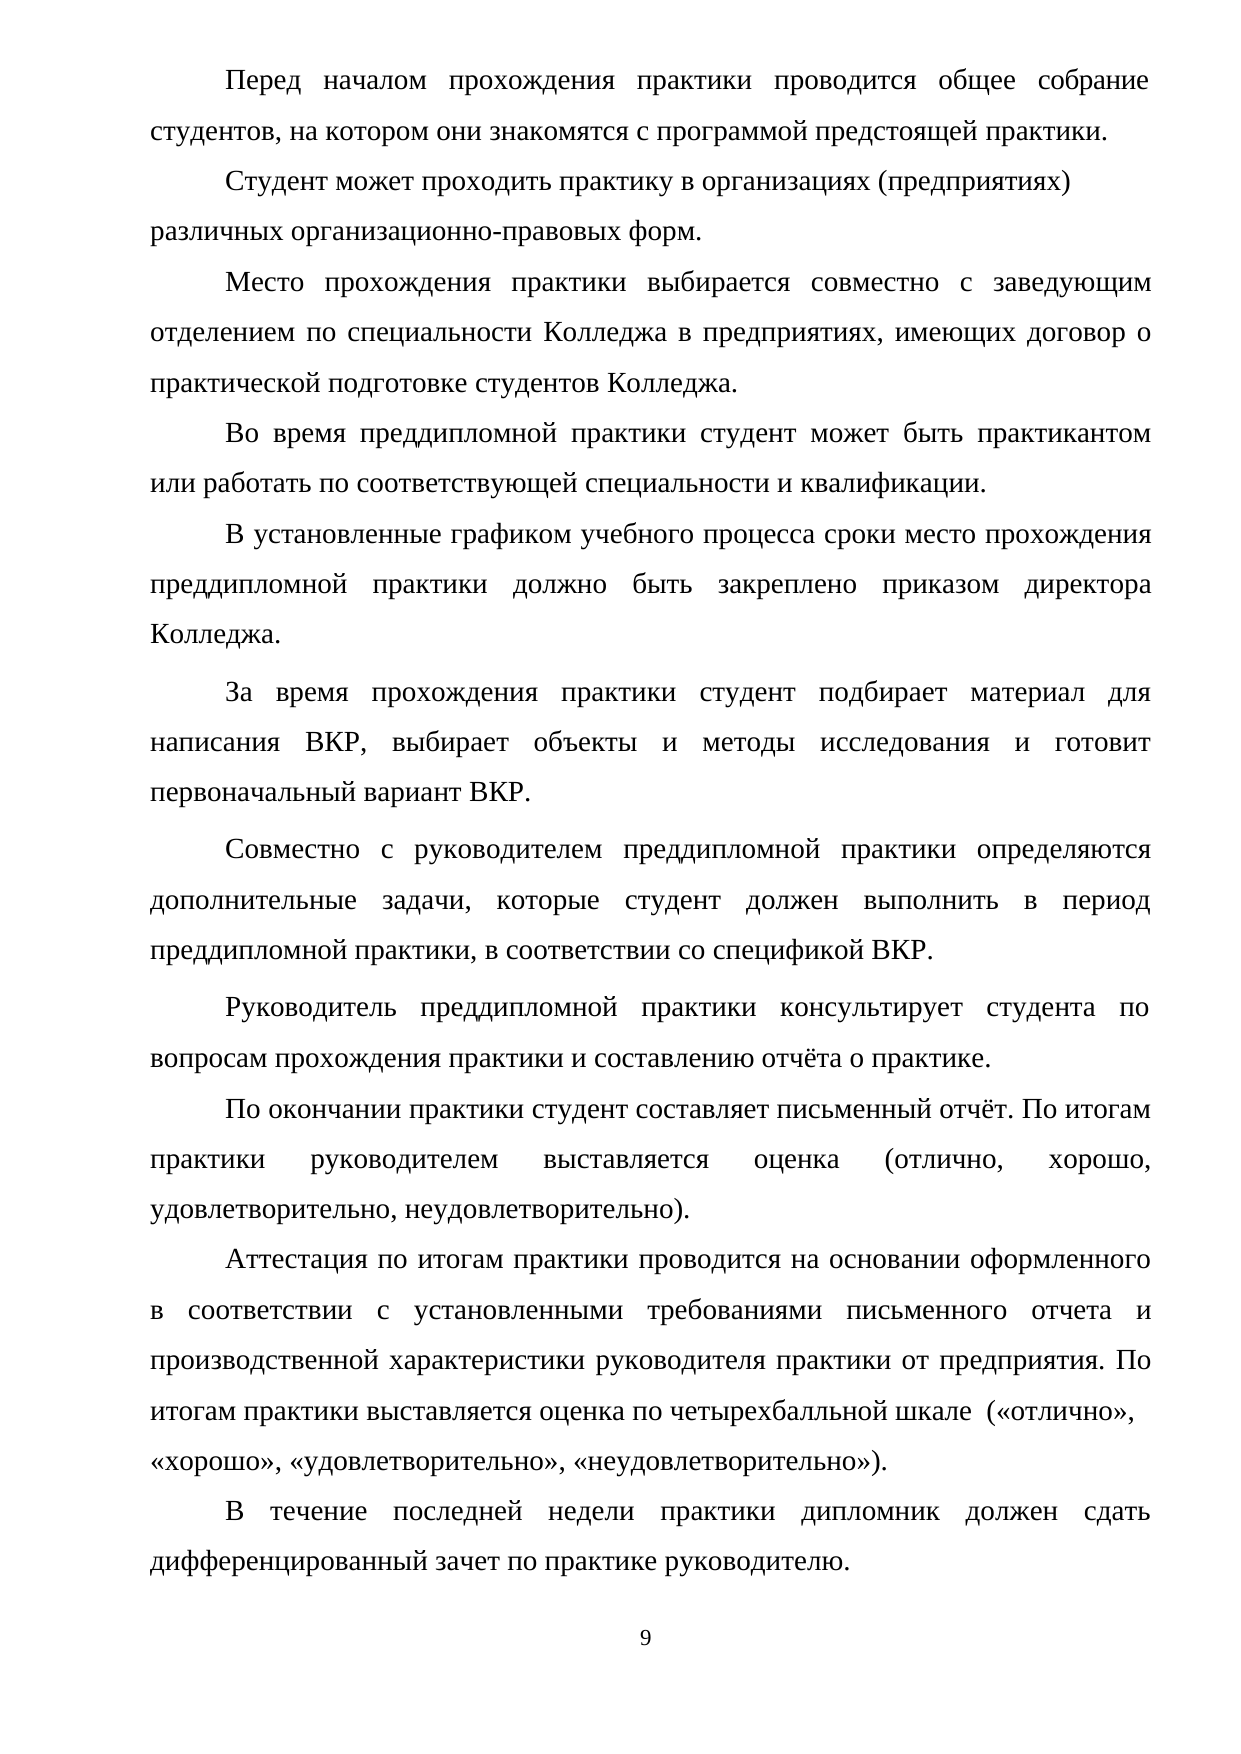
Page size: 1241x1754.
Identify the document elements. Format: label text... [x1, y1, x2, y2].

text Перед началом прохождения практики проводится общее собрание студентов, на котором они знакомятся с программой предстоящей практики. [150, 62, 1152, 146]
text Студент может проходить практику в организациях (предприятиях) различных организационно-правовых форм. [150, 163, 1121, 247]
text Аттестация по итогам практики проводится на основании оформленного в соответствии с установленными требованиями письменного отчета и производственной характеристики руководителя практики от предприятия. По итогам практики выставляется оценка по четырехбалльной шкале («отлично», [150, 1242, 1152, 1426]
text Место прохождения практики выбирается совместно с заведующим отделением по специальности Колледжа в предприятиях, имеющих договор о практической подготовке студентов Колледжа. [150, 264, 1152, 398]
text «хорошо», «удовлетворительно», «неудовлетворительно»). [150, 1443, 1215, 1476]
text В установленные графиком учебного процесса сроки место прохождения преддипломной практики должно быть закреплено приказом директора Колледжа. [150, 516, 1153, 650]
text За время прохождения практики студент подбирает материал для написания ВКР, выбирает объекты и методы исследования и готовит первоначальный вариант ВКР. [150, 674, 1152, 808]
text В течение последней недели практики дипломник должен сдать дифференцированный зачет по практике руководителю. [150, 1493, 1152, 1577]
text Руководитель преддипломной практики консультирует студента по вопросам прохождения практики и составлению отчёта о практике. [150, 989, 1150, 1074]
text По окончании практики студент составляет письменный отчёт. По итогам практики руководителем выставляется оценка (отлично, хорошо, удовлетворительно, неудовлетворительно). [150, 1091, 1152, 1225]
text Во время преддипломной практики студент может быть практикантом или работать по соответствующей специальности и квалификации. [150, 415, 1152, 499]
text Совместно с руководителем преддипломной практики определяются дополнительные задачи, которые студент должен выполнить в период преддипломной практики, в соответствии со спецификой ВКР. [150, 832, 1152, 966]
